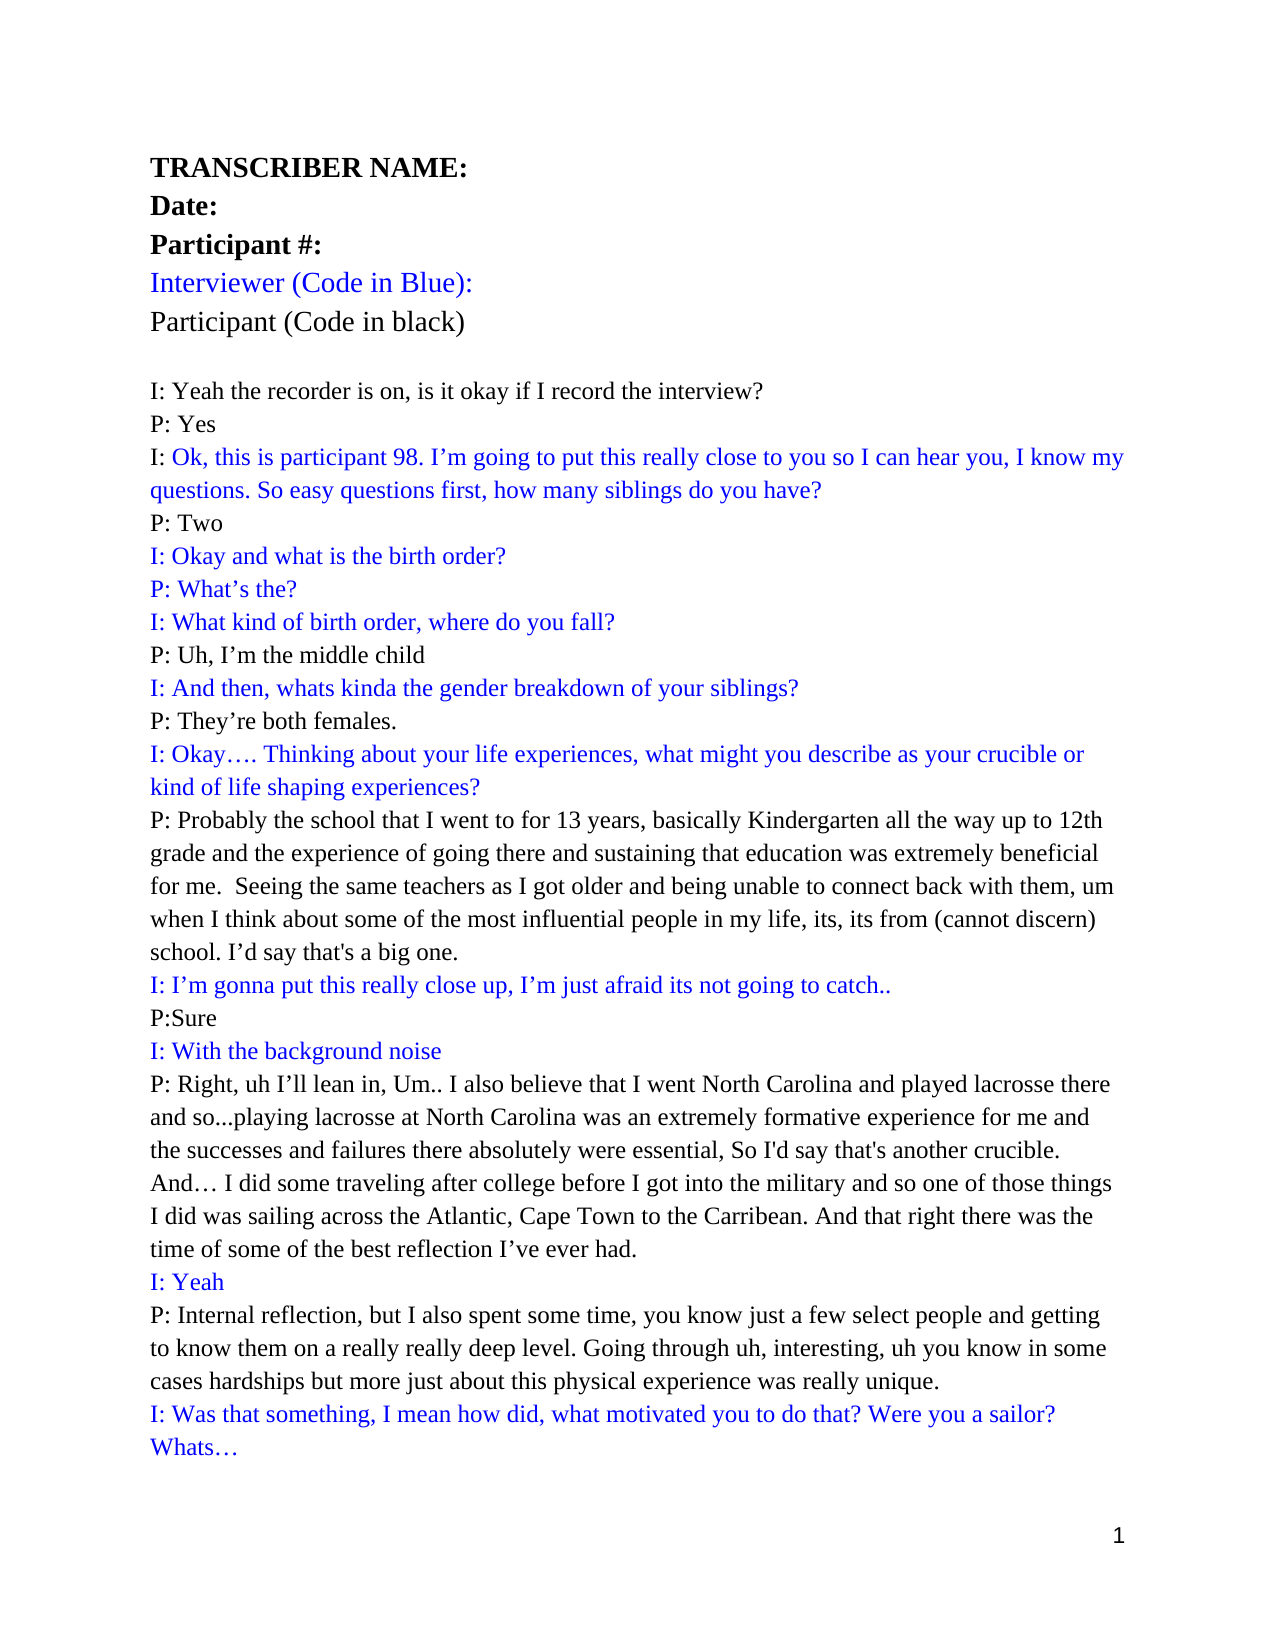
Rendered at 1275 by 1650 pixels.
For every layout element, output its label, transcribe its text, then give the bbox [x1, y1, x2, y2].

text I: And then, whats kinda the gender breakdown of your siblings? [150, 673, 1125, 702]
text P: Probably the school that I went to for 13 years, basically Kindergarten all the way up to 12th grade and the experience of going there and sustaining that education was extremely beneficial for me. Seeing the same teachers as I got older and being unable to connect back with them, um when I think about some of the most influential people in my life, its, its from (cannot discern) school. I’d say that's a big one. [150, 805, 1125, 966]
text I: Yeah [150, 1267, 1125, 1296]
text P: What’s the? [150, 574, 1125, 603]
text I: Okay and what is the birth order? [150, 541, 1125, 569]
text P: They’re both females. [150, 706, 1125, 735]
text P:Sure [150, 1003, 1125, 1032]
text I: Ok, this is participant 98. I’m going to put this really close to you so I can hear you, I know my questions. So easy questions first, how many siblings do you have? [150, 442, 1125, 503]
text P: Right, uh I’ll lean in, Um.. I also believe that I went North Carolina and played lacrosse there and so...playing lacrosse at North Carolina was an extremely formative experience for me and the successes and failures there absolutely were essential, So I'd say that's another crucible. And… I did some traveling after college before I got into the military and so one of those things I did was sailing across the Atlantic, Cape Town to the Carribean. And that right there was the time of some of the best reflection I’ve ever had. [150, 1069, 1125, 1263]
text I: Okay…. Thinking about your life experiences, what might you describe as your crucible or kind of life shaping experiences? [150, 739, 1125, 801]
text TRANSCRIBER NAME: [150, 150, 1125, 183]
text Participant #: [150, 227, 1125, 261]
text I: What kind of birth order, where do you fall? [150, 607, 1125, 636]
text P: Two [150, 508, 1125, 537]
text P: Internal reflection, but I also spent some time, you know just a few select people and getting to know them on a really really deep level. Going through uh, interesting, uh you know in some cases hardships but more just about this physical experience was really unique. [150, 1300, 1125, 1395]
text Participant (Code in black) [150, 304, 1125, 338]
text P: Uh, I’m the middle child [150, 640, 1125, 669]
text I: Was that something, I mean how did, what motivated you to do that? Were you a sailor? Whats… [150, 1399, 1125, 1461]
text Date: [150, 188, 1125, 222]
text Interviewer (Code in Blue): [150, 266, 1125, 299]
text I: With the background noise [150, 1036, 1125, 1065]
text I: I’m gonna put this really close up, I’m just afraid its not going to catch.. [150, 970, 1125, 999]
text P: Yes [150, 409, 1125, 437]
text I: Yeah the recorder is on, is it okay if I record the interview? [150, 376, 1125, 404]
